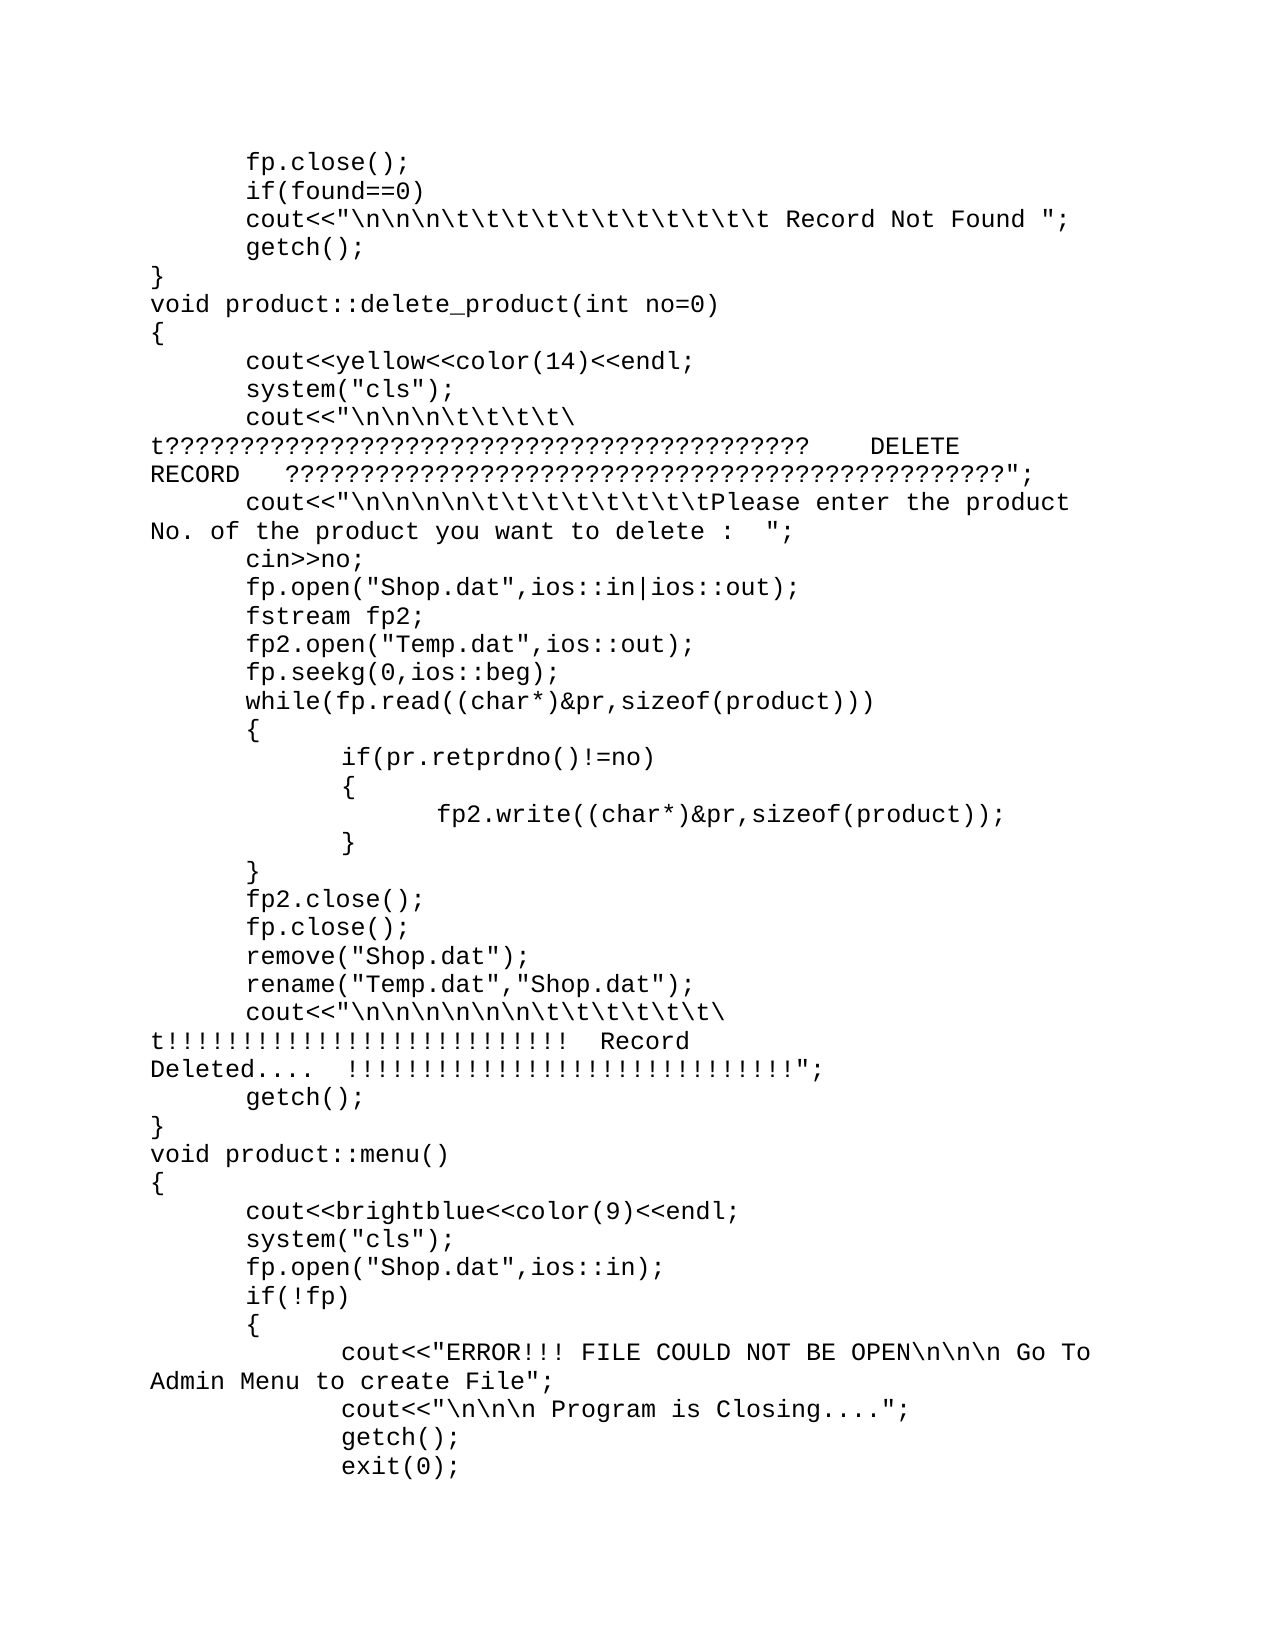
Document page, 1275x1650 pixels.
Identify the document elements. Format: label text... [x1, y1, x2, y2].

text cin>>no; [150, 547, 1125, 575]
text } [150, 830, 1125, 858]
text fp.seekg(0,ios::beg); [150, 660, 1125, 688]
text while(fp.read((char*)&pr,sizeof(product))) [150, 688, 1125, 717]
text } [150, 858, 1125, 887]
text void product::delete_product(int no=0) [150, 292, 1125, 320]
text { [150, 717, 1125, 745]
text cout<<yellow<<color(14)<<endl; [150, 348, 1125, 377]
text cout<<brightblue<<color(9)<<endl; [150, 1198, 1125, 1227]
text cout<<"\n\n\n\t\t\t\t\t\t\t\t\t\t\t Record Not Found "; [150, 207, 1125, 235]
text void product::menu() [150, 1142, 1125, 1170]
text { [150, 773, 1125, 802]
text { [150, 1312, 1125, 1340]
text fstream fp2; [150, 603, 1125, 632]
text } [150, 263, 1125, 292]
text system("cls"); [150, 377, 1125, 405]
text cout<<"\n\n\n\n\t\t\t\t\t\t\t\tPlease enter the product No. of the product you want to delete : "; [150, 490, 1125, 547]
text fp2.write((char*)&pr,sizeof(product)); [150, 802, 1125, 830]
text cout<<"\n\n\n\n\n\n\t\t\t\t\t\t\t!!!!!!!!!!!!!!!!!!!!!!!!!!! Record Deleted.... !!!!!!!!!!!!!!!!!!!!!!!!!!!!!!"; [150, 1000, 1125, 1085]
text { [150, 1170, 1125, 1198]
text fp.close(); [150, 915, 1125, 943]
text fp.open("Shop.dat",ios::in|ios::out); [150, 575, 1125, 603]
text if(pr.retprdno()!=no) [150, 745, 1125, 773]
text fp.open("Shop.dat",ios::in); [150, 1255, 1125, 1283]
text fp.close(); [150, 150, 1125, 178]
text cout<<"ERROR!!! FILE COULD NOT BE OPEN\n\n\n Go To Admin Menu to create File"; [150, 1340, 1125, 1397]
text exit(0); [150, 1453, 1125, 1482]
text getch(); [150, 1085, 1125, 1113]
text fp2.close(); [150, 887, 1125, 915]
text cout<<"\n\n\n Program is Closing...."; [150, 1397, 1125, 1425]
text fp2.open("Temp.dat",ios::out); [150, 632, 1125, 660]
text { [150, 320, 1125, 348]
text system("cls"); [150, 1227, 1125, 1255]
text rename("Temp.dat","Shop.dat"); [150, 972, 1125, 1000]
text } [150, 1113, 1125, 1142]
text getch(); [150, 1425, 1125, 1453]
text getch(); [150, 235, 1125, 263]
text if(!fp) [150, 1283, 1125, 1312]
text remove("Shop.dat"); [150, 943, 1125, 972]
text cout<<"\n\n\n\t\t\t\t\t??????????????????????????????????????????? DELETE RECORD ????????????????????????????????????????????????"; [150, 405, 1125, 490]
text if(found==0) [150, 178, 1125, 207]
